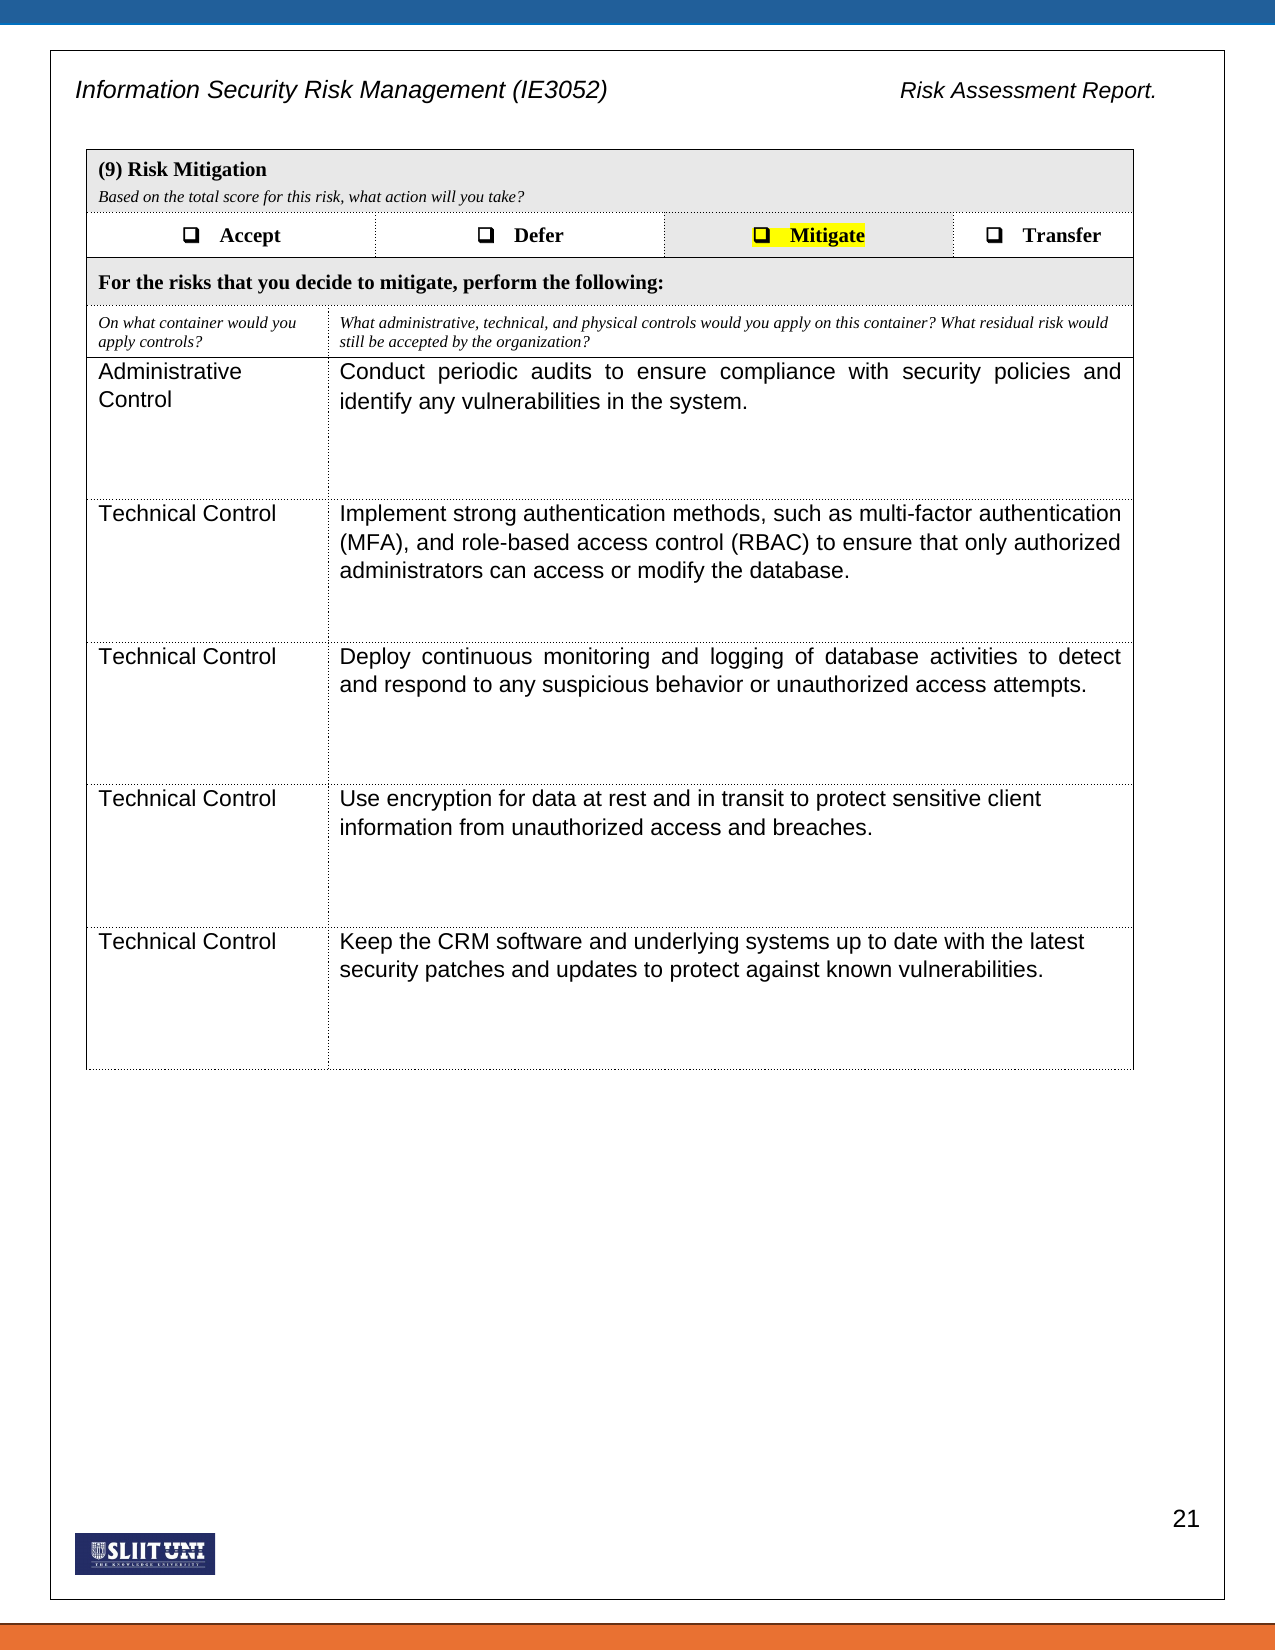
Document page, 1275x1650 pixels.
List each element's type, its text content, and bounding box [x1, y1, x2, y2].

table_cell What administrative, technical, and physical controls would you apply on this container? What residual risk would still be accepted by the organization? [328, 305, 1133, 357]
table_cell Technical Control [87, 784, 328, 927]
picture [75, 1533, 216, 1575]
table_cell Conduct periodic audits to ensure compliance with security policies and identify any vulnerabilities in the system. [328, 358, 1133, 499]
table_cell Mitigate [664, 212, 953, 257]
table_cell Technical Control [87, 927, 328, 1069]
table_cell Transfer [953, 212, 1133, 257]
table_cell Administrative Control [87, 358, 328, 499]
table_cell On what container would you apply controls? [87, 305, 328, 357]
table_cell Accept [87, 212, 376, 257]
table_header (9) Risk Mitigation Based on the total score for this risk, what action will you take? [87, 150, 1133, 212]
table_cell Deploy continuous monitoring and logging of database activities to detect and respond to any suspicious behavior or unauthorized access attempts. [328, 642, 1133, 784]
table_cell Defer [376, 212, 664, 257]
table_cell Technical Control [87, 499, 328, 642]
table_cell Implement strong authentication methods, such as multi-factor authentication (MFA), and role-based access control (RBAC) to ensure that only authorized administrators can access or modify the database. [328, 499, 1133, 642]
table_cell Technical Control [87, 642, 328, 784]
table_cell Use encryption for data at rest and in transit to protect sensitive client information from unauthorized access and breaches. [328, 784, 1133, 927]
table_cell Keep the CRM software and underlying systems up to date with the latest security patches and updates to protect against known vulnerabilities. [328, 927, 1133, 1069]
table_cell For the risks that you decide to mitigate, perform the following: [87, 258, 1133, 305]
